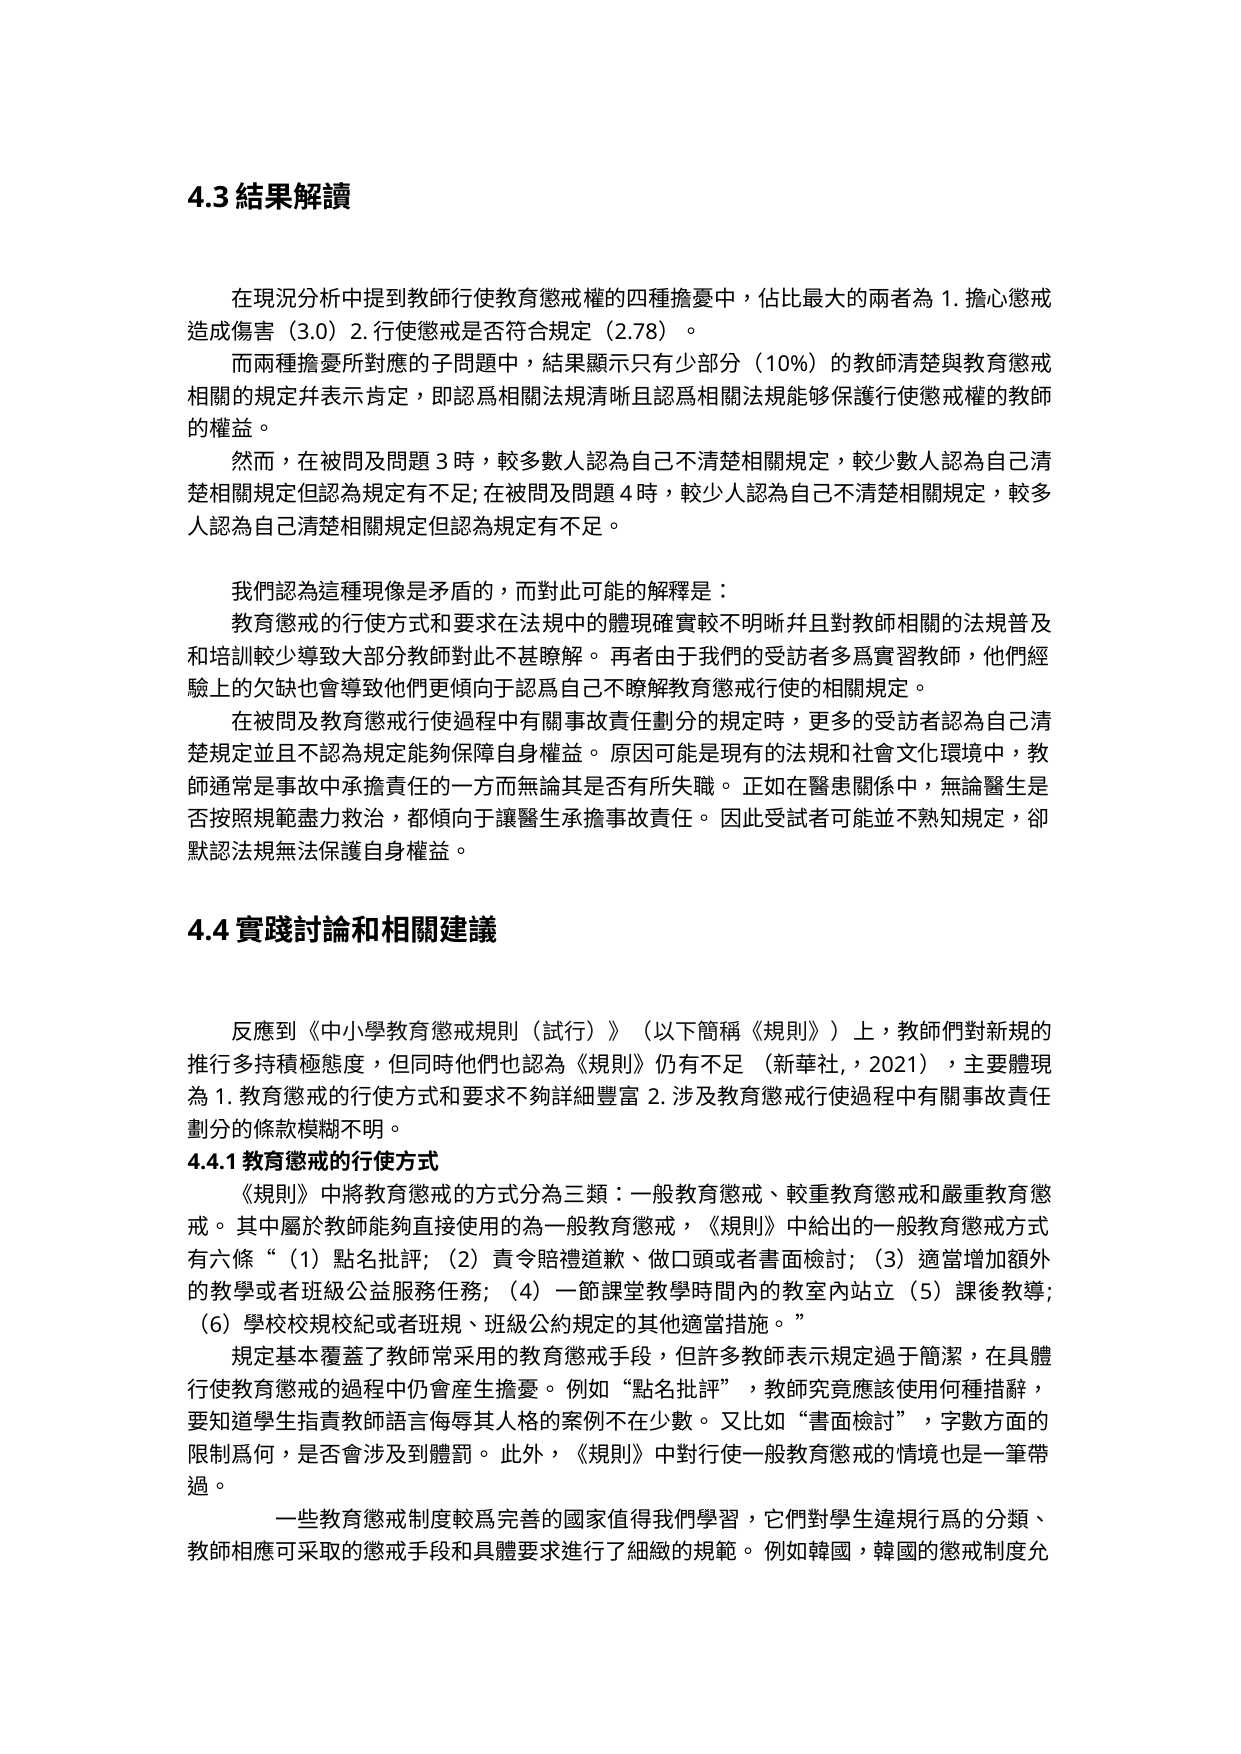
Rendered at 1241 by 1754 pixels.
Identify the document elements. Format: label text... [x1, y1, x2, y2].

text 而兩種擔憂所對應的子問題中，結果顯示只有少部分（10%）的教師清楚與教育懲戒相關的規定幷表示肯定，即認爲相關法規清晰且認爲相關法規能够保護行使懲戒權的教師的權益。 [187, 346, 1053, 443]
text 在現況分析中提到教師行使教育懲戒權的四種擔憂中，佔比最大的兩者為1. 擔心懲戒造成傷害（3.0）2. 行使懲戒是否符合規定（2.78）。 [187, 281, 1053, 346]
text 反應到《中小學教育懲戒規則（試行）》（以下簡稱《規則》）上，教師們對新規的推行多持積極態度，但同時他們也認為《規則》仍有不足 （新華社,，2021），主要體現為1. 教育懲戒的行使方式和要求不夠詳細豐富 2. 涉及教育懲戒行使過程中有關事故責任劃分的條款模糊不明。 [187, 1014, 1053, 1144]
subtitle 4.4.1教育懲戒的行使方式 [187, 1144, 1053, 1176]
text 然而，在被問及問題3時，較多數人認為自己不清楚相關規定，較少數人認為自己清楚相關規定但認為規定有不足; 在被問及問題4時，較少人認為自己不清楚相關規定，較多人認為自己清楚相關規定但認為規定有不足。 [187, 443, 1053, 541]
text 規定基本覆蓋了教師常采用的教育懲戒手段，但許多教師表示規定過于簡潔，在具體行使教育懲戒的過程中仍會産生擔憂。 例如“點名批評”，教師究竟應該使用何種措辭，要知道學生指責教師語言侮辱其人格的案例不在少數。 又比如“書面檢討”，字數方面的限制爲何，是否會涉及到體罰。 此外，《規則》中對行使一般教育懲戒的情境也是一筆帶過。 [187, 1339, 1053, 1501]
text 我們認為這種現像是矛盾的，而對此可能的解釋是： [187, 573, 1053, 606]
subtitle 4.4實踐討論和相關建議 [187, 895, 1053, 960]
text 教育懲戒的行使方式和要求在法規中的體現確實較不明晰幷且對教師相關的法規普及和培訓較少導致大部分教師對此不甚瞭解。 再者由于我們的受訪者多爲實習教師，他們經驗上的欠缺也會導致他們更傾向于認爲自己不瞭解教育懲戒行使的相關規定。 [187, 606, 1053, 703]
subtitle 4.3結果解讀 [187, 162, 1053, 227]
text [187, 1501, 1053, 1566]
text 在被問及教育懲戒行使過程中有關事故責任劃分的規定時，更多的受訪者認為自己清楚規定並且不認為規定能夠保障自身權益。 原因可能是現有的法規和社會文化環境中，教師通常是事故中承擔責任的一方而無論其是否有所失職。 正如在醫患關係中，無論醫生是否按照規範盡力救治，都傾向于讓醫生承擔事故責任。 因此受試者可能並不熟知規定，卻默認法規無法保護自身權益。 [187, 703, 1053, 866]
text 《規則》中將教育懲戒的方式分為三類：一般教育懲戒、較重教育懲戒和嚴重教育懲戒。 其中屬於教師能夠直接使用的為一般教育懲戒，《規則》中給出的一般教育懲戒方式有六條“（1）點名批評; （2）責令賠禮道歉、做口頭或者書面檢討; （3）適當增加額外的教學或者班級公益服務任務; （4）一節課堂教學時間內的教室內站立（5）課後教導; （6）學校校規校紀或者班規、班級公約規定的其他適當措施。 ” [187, 1176, 1053, 1339]
